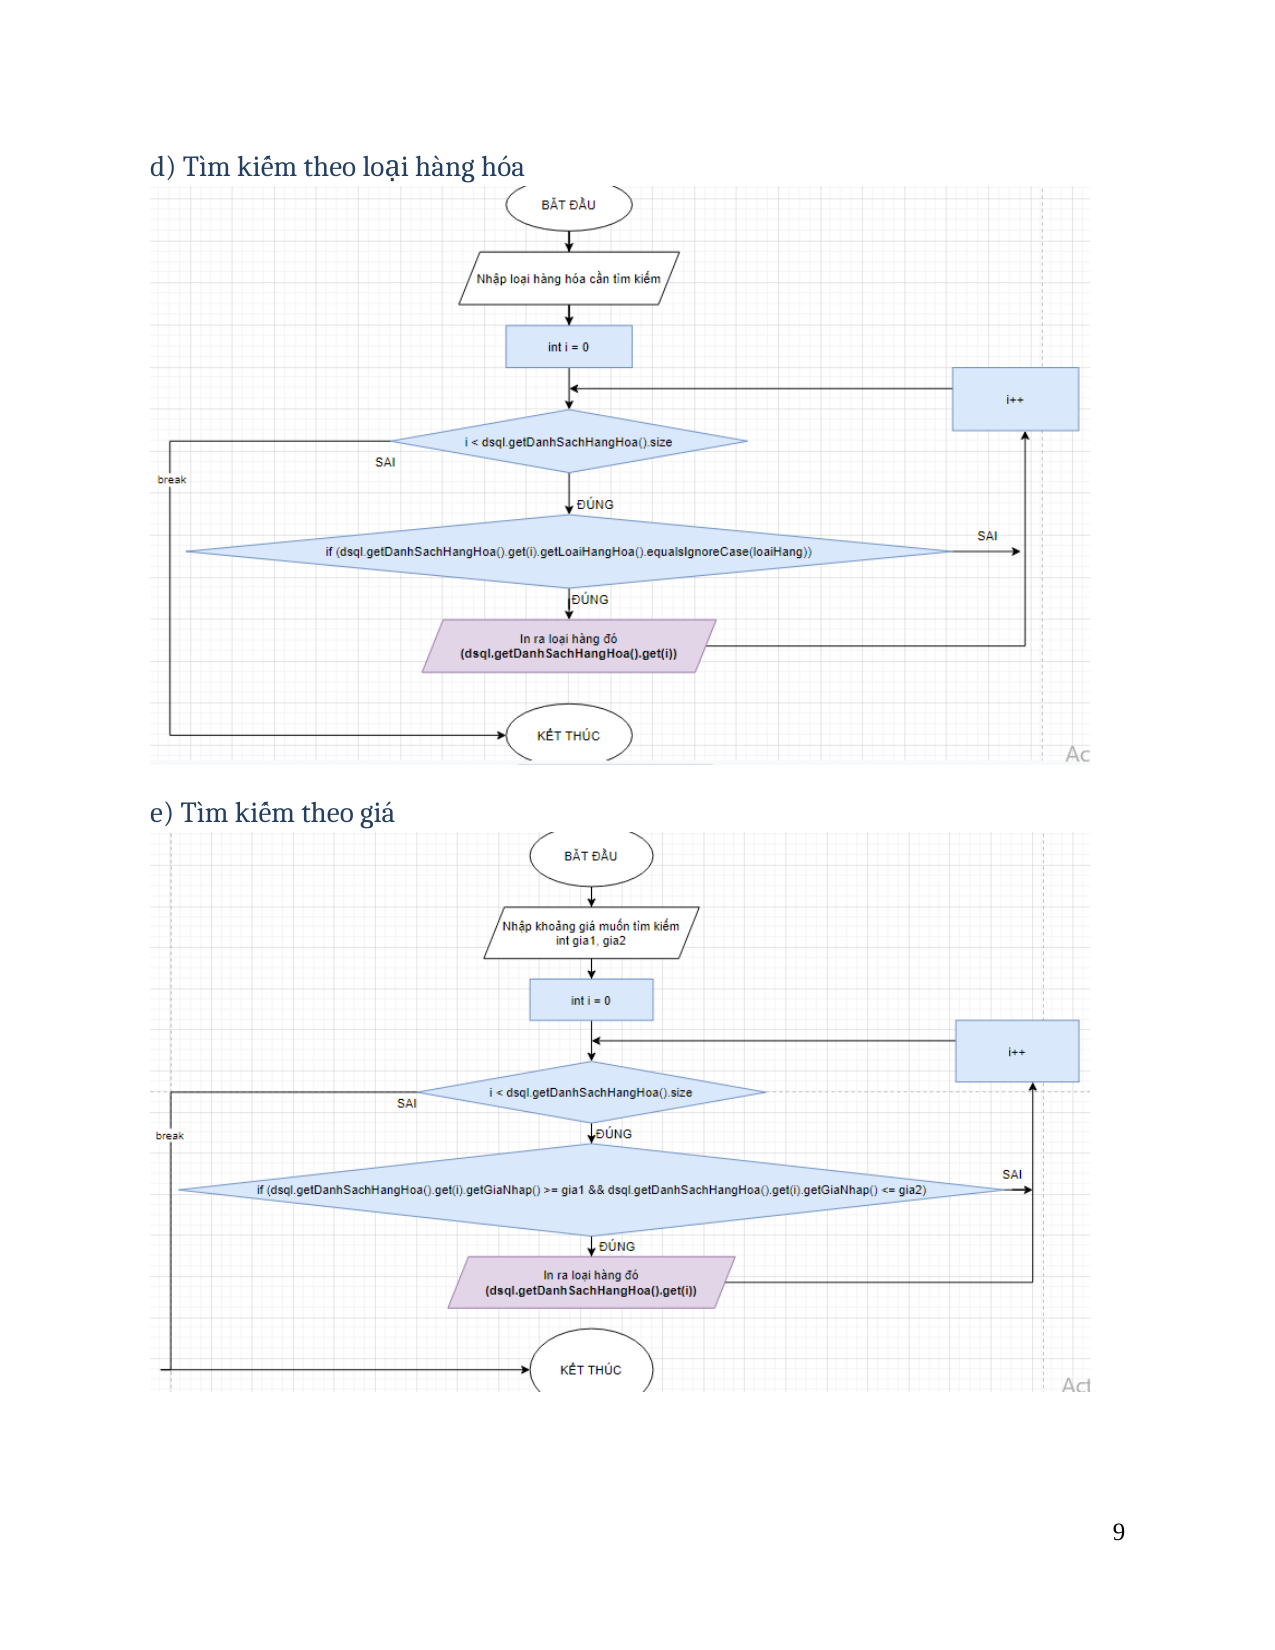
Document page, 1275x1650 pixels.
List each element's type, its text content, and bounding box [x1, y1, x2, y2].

subtitle e) Tìm kiếm theo giá [150, 796, 1125, 829]
picture [150, 832, 1091, 1392]
subtitle d) Tìm kiếm theo loại hàng hóa [150, 150, 1125, 183]
picture [150, 186, 1091, 765]
